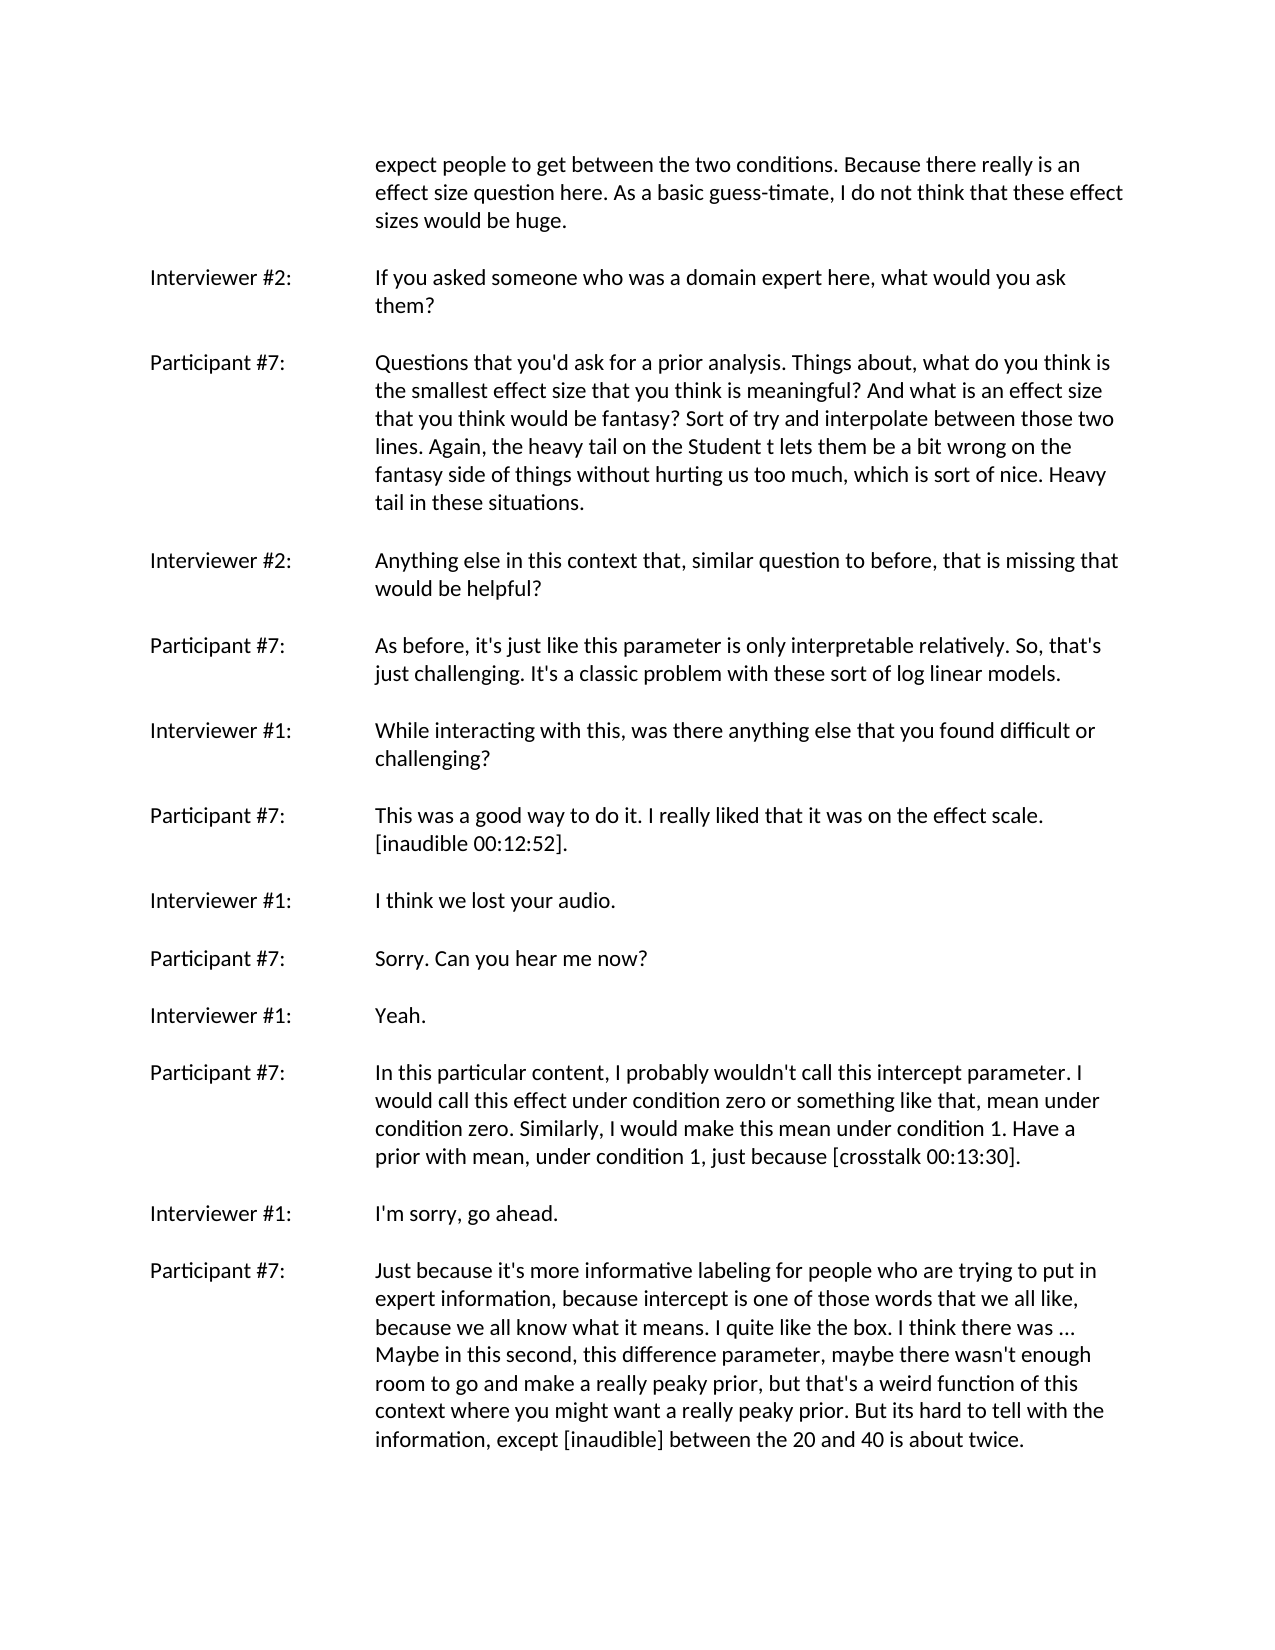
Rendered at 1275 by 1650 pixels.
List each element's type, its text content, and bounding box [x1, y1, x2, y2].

text Interviewer #1: Yeah. [150, 1001, 1125, 1029]
text Participant #7: Questions that you'd ask for a prior analysis. Things about, what do you think is the smallest effect size that you think is meaningful? And what is an effect size that you think would be fantasy? Sort of try and interpolate between those two lines. Again, the heavy tail on the Student t lets them be a bit wrong on the fantasy side of things without hurting us too much, which is sort of nice. Heavy tail in these situations. [150, 348, 1125, 517]
text Interviewer #1: I think we lost your audio. [150, 887, 1125, 914]
text Participant #7: As before, it's just like this parameter is only interpretable relatively. So, that's just challenging. It's a classic problem with these sort of log linear models. [150, 631, 1125, 687]
text Interviewer #1: While interacting with this, was there anything else that you found difficult or challenging? [150, 716, 1125, 772]
text Interviewer #1: I'm sorry, go ahead. [150, 1199, 1125, 1227]
text Participant #7: Just because it's more informative labeling for people who are trying to put in expert information, because intercept is one of those words that we all like, because we all know what it means. I quite like the box. I think there was ... Maybe in this second, this difference parameter, maybe there wasn't enough room to go and make a really peaky prior, but that's a weird function of this context where you might want a really peaky prior. But its hard to tell with the information, except [inaudible] between the 20 and 40 is about twice. [150, 1257, 1125, 1453]
text Interviewer #2: If you asked someone who was a domain expert here, what would you ask them? [150, 263, 1125, 319]
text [150, 150, 1125, 234]
text Participant #7: This was a good way to do it. I really liked that it was on the effect scale. [inaudible 00:12:52]. [150, 801, 1125, 857]
text Participant #7: In this particular content, I probably wouldn't call this intercept parameter. I would call this effect under condition zero or something like that, mean under condition zero. Similarly, I would make this mean under condition 1. Have a prior with mean, under condition 1, just because [crosstalk 00:13:30]. [150, 1058, 1125, 1170]
text Interviewer #2: Anything else in this context that, similar question to before, that is missing that would be helpful? [150, 546, 1125, 602]
text Participant #7: Sorry. Can you hear me now? [150, 944, 1125, 972]
